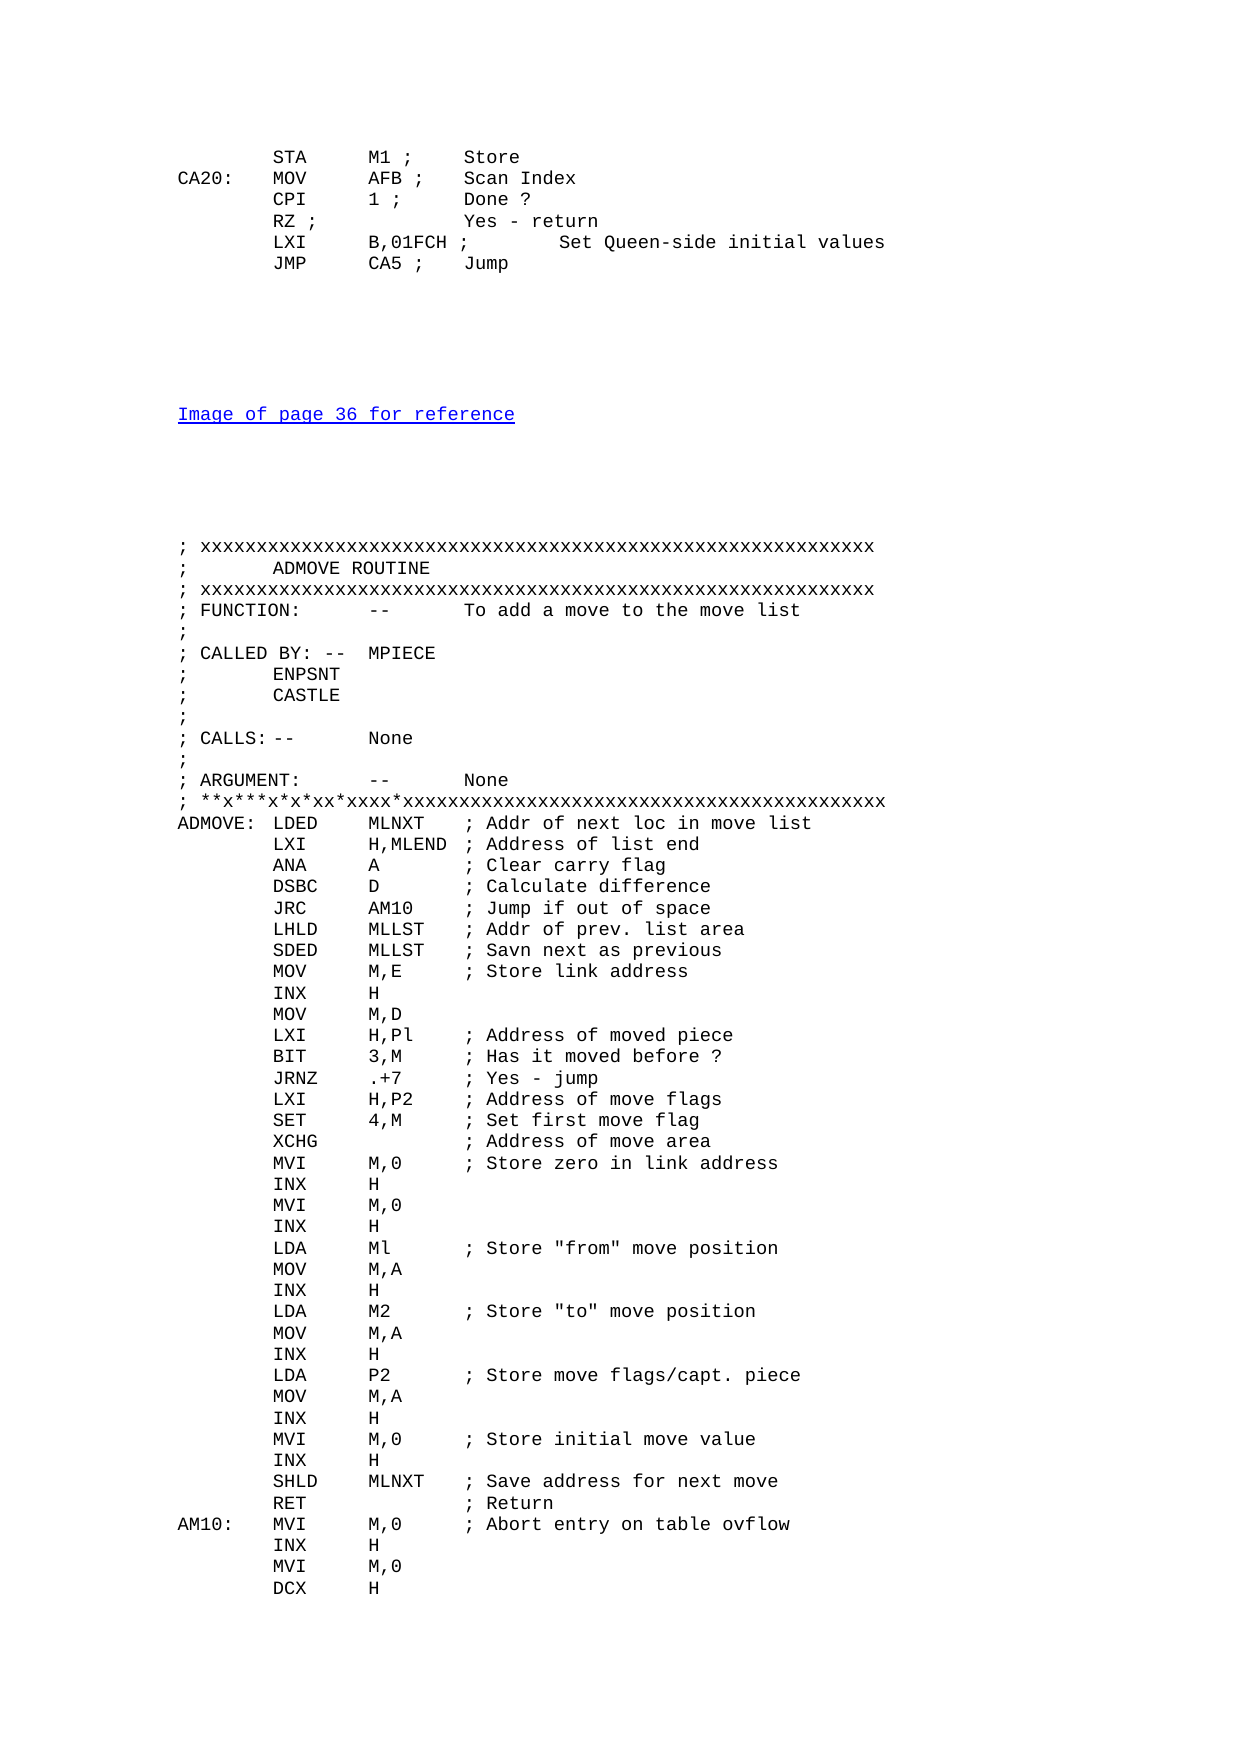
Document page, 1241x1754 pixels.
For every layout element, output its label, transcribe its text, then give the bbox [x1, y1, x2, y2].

text Image of page 36 for reference [177, 405, 1063, 426]
text RZ ; Yes - return [177, 211, 1063, 233]
text INX H [177, 1175, 1063, 1196]
text JRNZ .+7 ; Yes - jump [177, 1068, 1063, 1090]
text INX H [177, 1408, 1063, 1430]
text ; [177, 707, 1063, 728]
text RET ; Return [177, 1493, 1063, 1515]
text LDA M2 ; Store "to" move position [177, 1302, 1063, 1323]
text ; CALLED BY: -- MPIECE [177, 643, 1063, 665]
text AM10: MVI M,0 ; Abort entry on table ovflow [177, 1515, 1063, 1536]
text ; CALLS: -- None [177, 728, 1063, 750]
text LXI H,Pl ; Address of moved piece [177, 1026, 1063, 1047]
text LXI H,P2 ; Address of move flags [177, 1090, 1063, 1111]
text DSBC D ; Calculate difference [177, 877, 1063, 898]
text SET 4,M ; Set first move flag [177, 1111, 1063, 1132]
text ; xxxxxxxxxxxxxxxxxxxxxxxxxxxxxxxxxxxxxxxxxxxxxxxxxxxxxxxxxxxx [177, 580, 1063, 601]
text XCHG ; Address of move area [177, 1132, 1063, 1153]
text ; ADMOVE ROUTINE [177, 558, 1063, 580]
text SDED MLLST ; Savn next as previous [177, 941, 1063, 962]
text LHLD MLLST ; Addr of prev. list area [177, 920, 1063, 941]
text INX H [177, 983, 1063, 1005]
text ; FUNCTION: -- To add a move to the move list [177, 601, 1063, 622]
text MOV M,A [177, 1260, 1063, 1281]
text ; **x***x*x*xx*xxxx*xxxxxxxxxxxxxxxxxxxxxxxxxxxxxxxxxxxxxxxxxxx [177, 792, 1063, 813]
text MOV M,E ; Store link address [177, 962, 1063, 983]
text ADMOVE: LDED MLNXT ; Addr of next loc in move list [177, 813, 1063, 835]
text MVI M,0 ; Store initial move value [177, 1430, 1063, 1451]
text JMP CA5 ; Jump [177, 254, 1063, 275]
text ; ARGUMENT: -- None [177, 771, 1063, 792]
text STA M1 ; Store [177, 148, 1063, 169]
text INX H [177, 1536, 1063, 1557]
text ; [177, 750, 1063, 771]
text LXI B,01FCH ; Set Queen-side initial values [177, 233, 1063, 254]
text INX H [177, 1281, 1063, 1302]
text INX H [177, 1217, 1063, 1238]
text ; [177, 622, 1063, 643]
text MOV M,D [177, 1005, 1063, 1026]
text DCX H [177, 1578, 1063, 1600]
text LXI H,MLEND ; Address of list end [177, 835, 1063, 856]
text CPI 1 ; Done ? [177, 190, 1063, 211]
text MVI M,0 [177, 1196, 1063, 1217]
text INX H [177, 1345, 1063, 1366]
text MOV M,A [177, 1323, 1063, 1345]
text MVI M,0 ; Store zero in link address [177, 1153, 1063, 1175]
text INX H [177, 1451, 1063, 1472]
text ; xxxxxxxxxxxxxxxxxxxxxxxxxxxxxxxxxxxxxxxxxxxxxxxxxxxxxxxxxxxx [177, 537, 1063, 558]
text ; CASTLE [177, 686, 1063, 707]
text MOV M,A [177, 1387, 1063, 1408]
text JRC AM10 ; Jump if out of space [177, 898, 1063, 920]
text MVI M,0 [177, 1557, 1063, 1578]
text LDA Ml ; Store "from" move position [177, 1238, 1063, 1260]
text BIT 3,M ; Has it moved before ? [177, 1047, 1063, 1068]
text ; ENPSNT [177, 665, 1063, 686]
text SHLD MLNXT ; Save address for next move [177, 1472, 1063, 1493]
text CA20: MOV AFB ; Scan Index [177, 169, 1063, 190]
text LDA P2 ; Store move flags/capt. piece [177, 1366, 1063, 1387]
text ANA A ; Clear carry flag [177, 856, 1063, 877]
